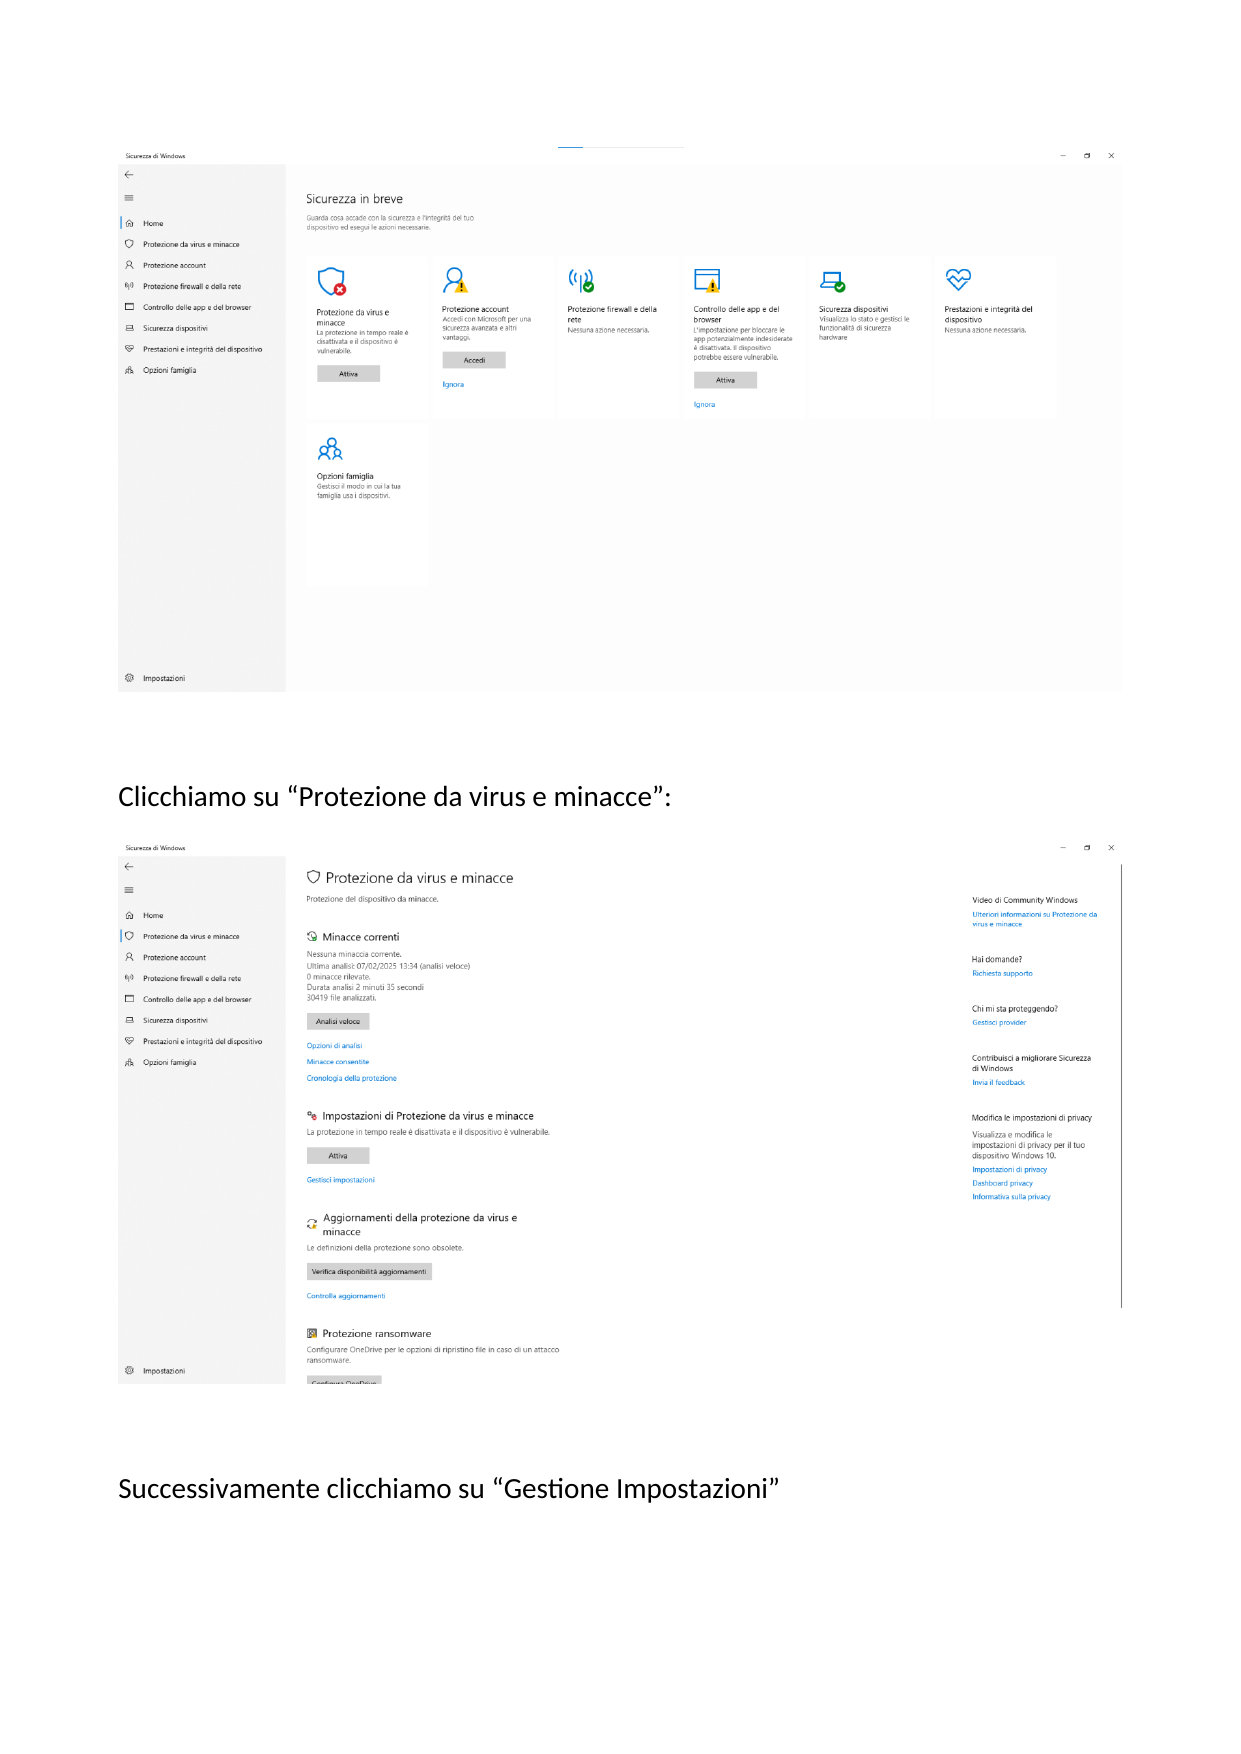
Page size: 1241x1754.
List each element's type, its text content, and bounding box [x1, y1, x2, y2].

picture [118, 147, 1123, 692]
text Clicchiamo su “Protezione da virus e minacce”: [118, 778, 1122, 814]
text Successivamente clicchiamo su “Gestione Impostazioni” [118, 1470, 1122, 1506]
picture [118, 840, 1123, 1384]
